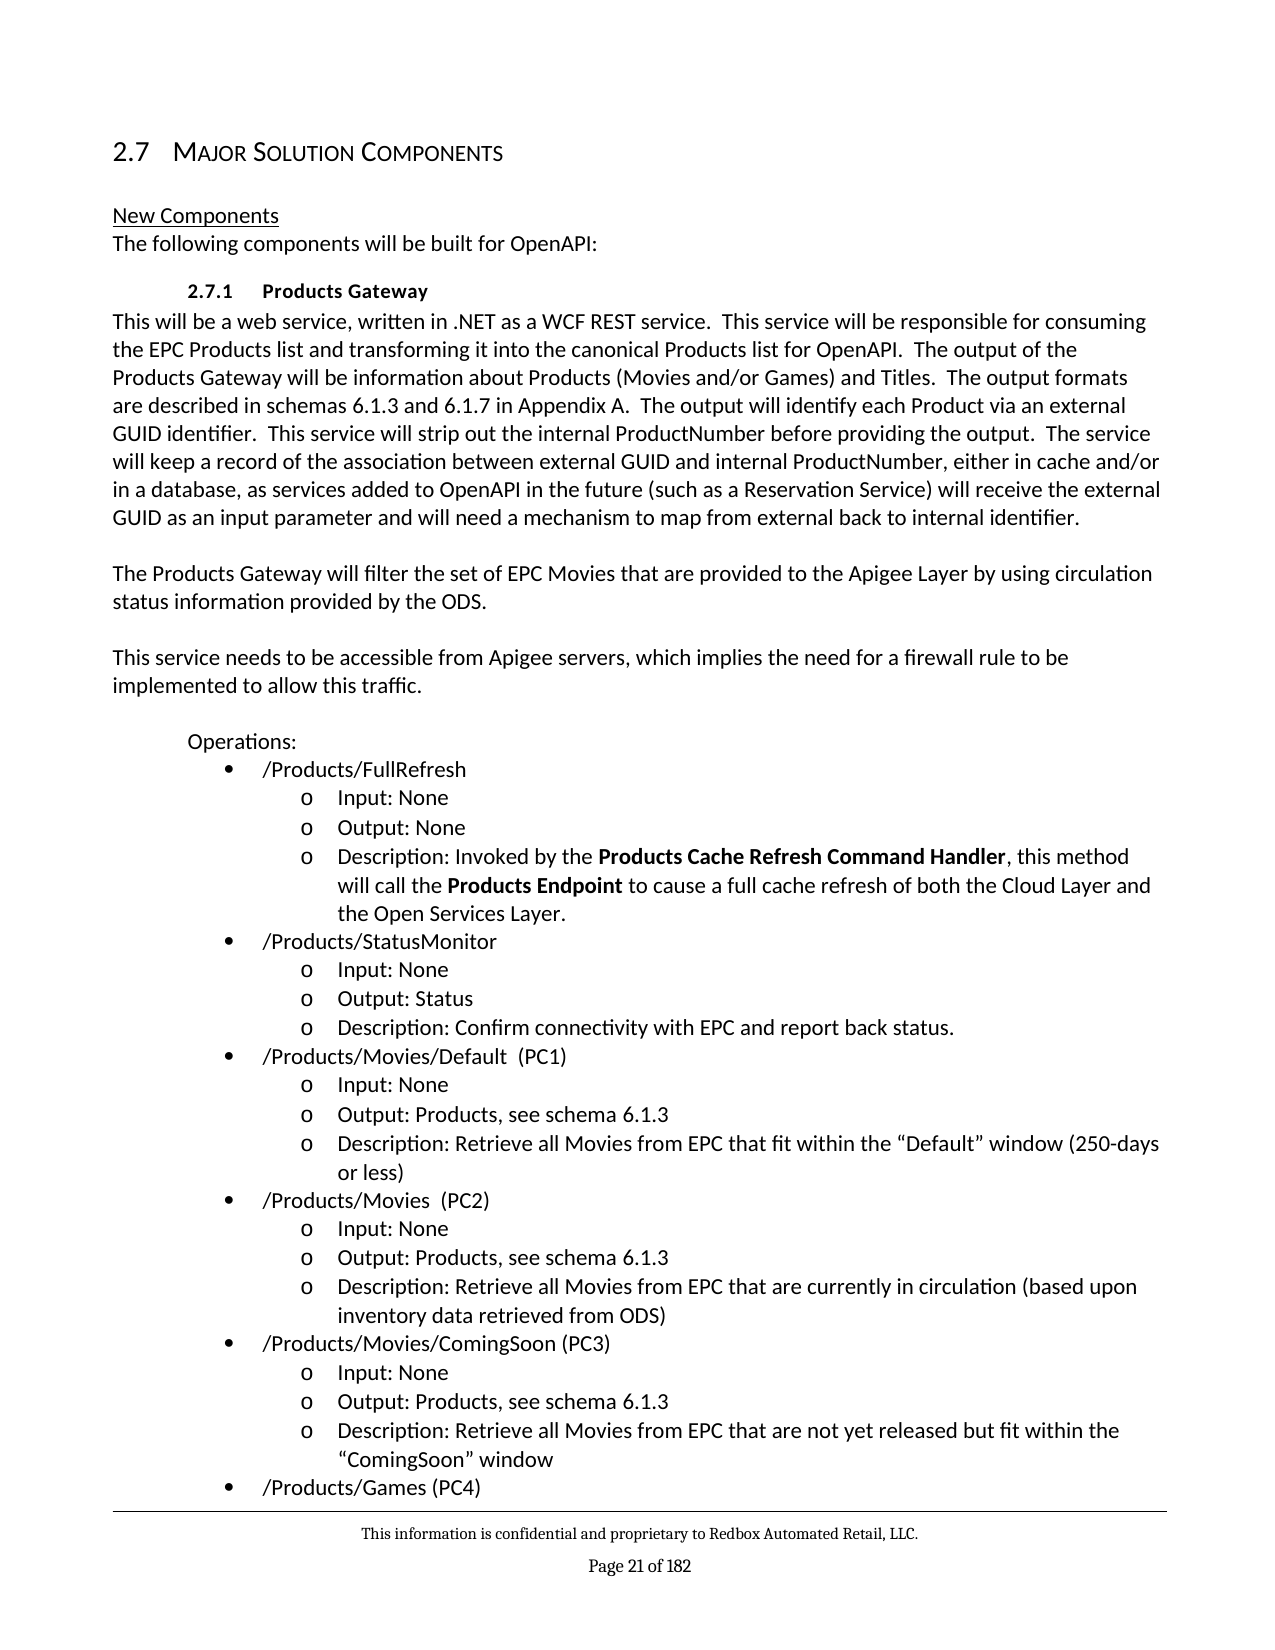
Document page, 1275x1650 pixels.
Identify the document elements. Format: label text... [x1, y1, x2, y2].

list Description: Confirm connectivity with EPC and report back status. [300, 1013, 1162, 1042]
list Description: Retrieve all Movies from EPC that fit within the “Default” window (250-days or less) [300, 1129, 1162, 1186]
list Input: None [300, 955, 1162, 984]
list Input: None [300, 1214, 1162, 1243]
subtitle Major Solution Components [112, 133, 1162, 169]
list Input: None [300, 1358, 1162, 1387]
list Description: Retrieve all Movies from EPC that are not yet released but fit within the “ComingSoon” window [300, 1416, 1162, 1473]
list Output: None [300, 813, 1162, 842]
list /Products/Games (PC4) [225, 1473, 1162, 1501]
list Output: Status [300, 984, 1162, 1013]
list Input: None [300, 783, 1162, 813]
list Output: Products, see schema 6.1.3 [300, 1100, 1162, 1129]
list /Products/Movies (PC2) [225, 1186, 1162, 1214]
text New Components [112, 202, 1162, 229]
text This will be a web service, written in .NET as a WCF REST service. This service will be responsible for consuming the EPC Products list and transforming it into the canonical Products list for OpenAPI. The output of the Products Gateway will be information about Products (Movies and/or Games) and Titles. The output formats are described in schemas 6.1.3 and 6.1.7 in Appendix A. The output will identify each Product via an external GUID identifier. This service will strip out the internal ProductNumber before providing the output. The service will keep a record of the association between external GUID and internal ProductNumber, either in cache and/or in a database, as services added to OpenAPI in the future (such as a Reservation Service) will receive the external GUID as an input parameter and will need a mechanism to map from external back to internal identifier. [112, 307, 1162, 531]
list /Products/Movies/ComingSoon (PC3) [225, 1329, 1162, 1358]
text The following components will be built for OpenAPI: [112, 229, 1162, 258]
list Input: None [300, 1071, 1162, 1100]
text This service needs to be accessible from Apigee servers, which implies the need for a firewall rule to be implemented to allow this traffic. [112, 643, 1162, 699]
list Description: Retrieve all Movies from EPC that are currently in circulation (based upon inventory data retrieved from ODS) [300, 1272, 1162, 1329]
subtitle Products Gateway [187, 278, 1162, 304]
text The Products Gateway will filter the set of EPC Movies that are provided to the Apigee Layer by using circulation status information provided by the ODS. [112, 559, 1162, 615]
text Operations: [187, 727, 1162, 755]
list /Products/StatusMonitor [225, 927, 1162, 955]
list /Products/FullRefresh [225, 755, 1162, 783]
list Output: Products, see schema 6.1.3 [300, 1243, 1162, 1272]
list /Products/Movies/Default (PC1) [225, 1042, 1162, 1071]
list Description: Invoked by the Products Cache Refresh Command Handler, this method will call the Products Endpoint to cause a full cache refresh of both the Cloud Layer and the Open Services Layer. [300, 842, 1162, 927]
list Output: Products, see schema 6.1.3 [300, 1387, 1162, 1416]
